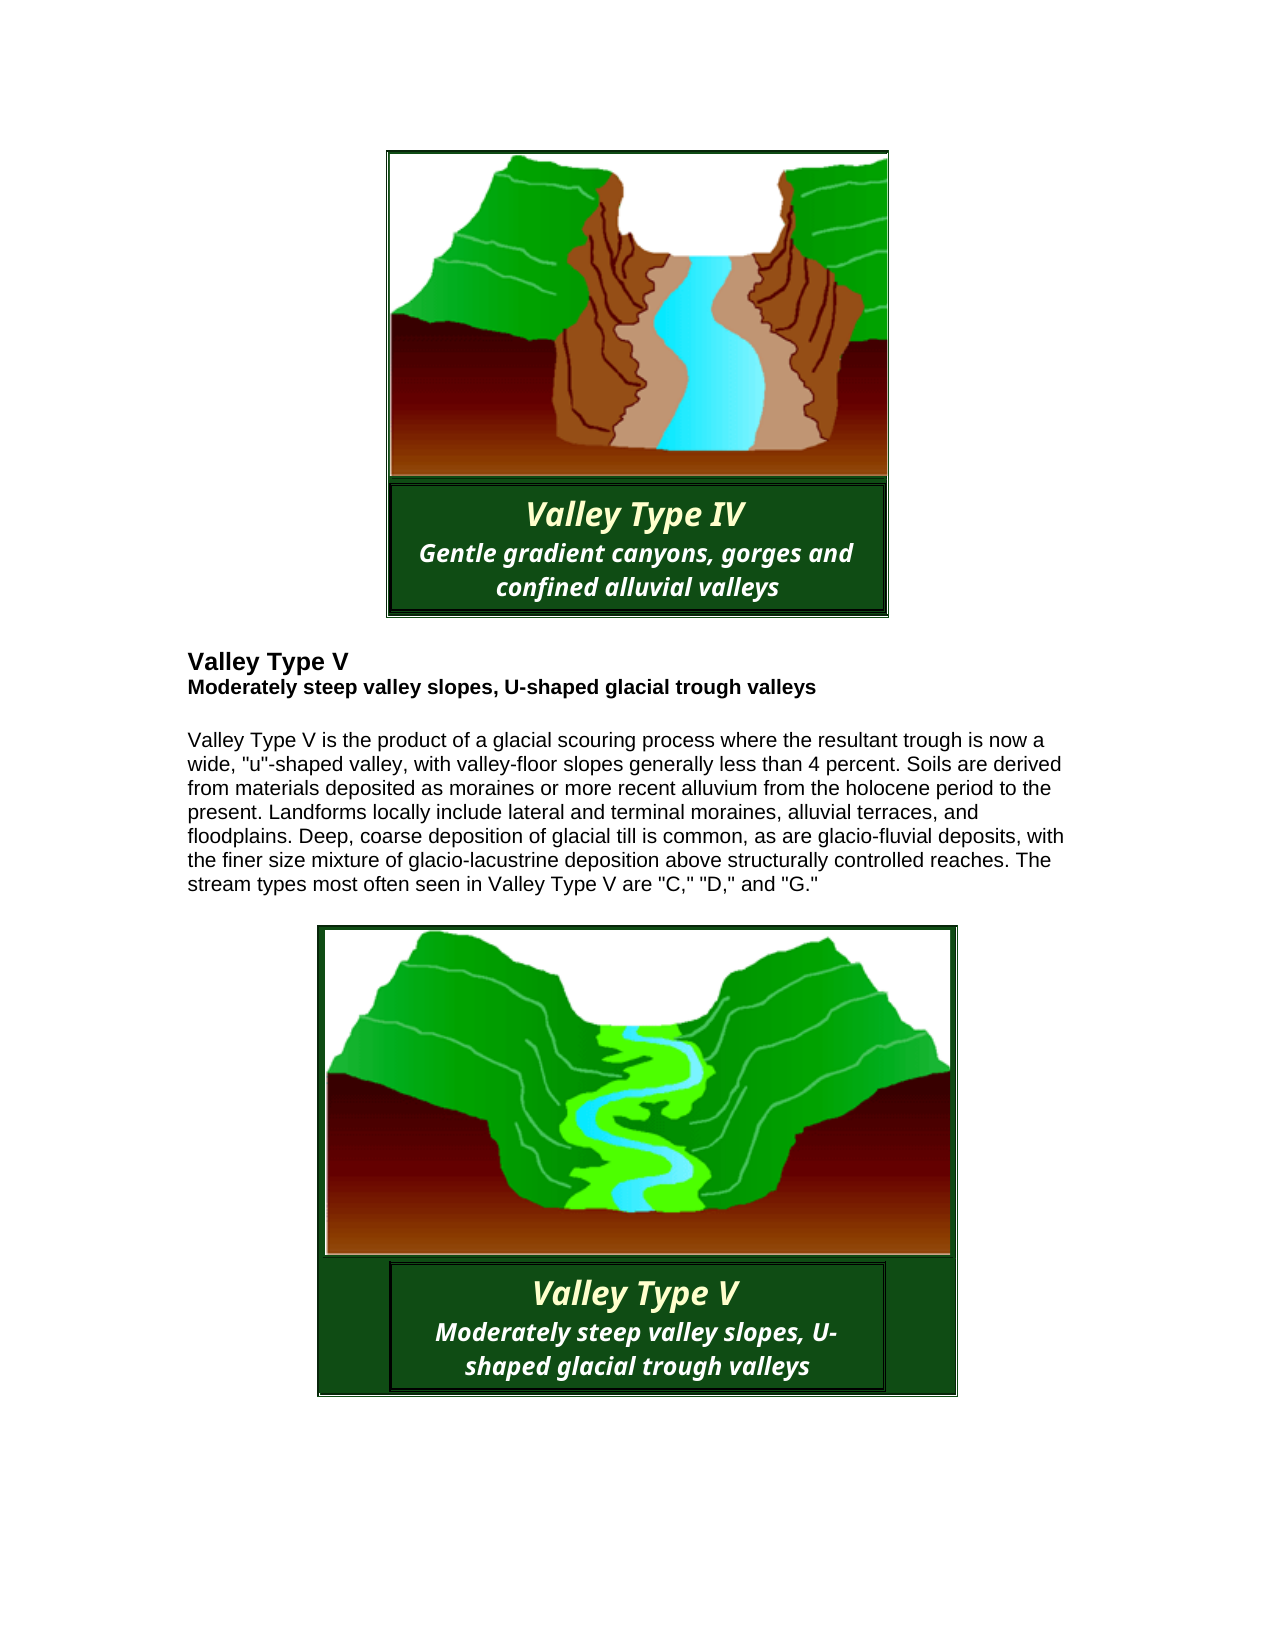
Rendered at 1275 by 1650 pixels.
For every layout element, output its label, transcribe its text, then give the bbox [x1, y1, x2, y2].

table_header [321, 929, 955, 1257]
table_cell [319, 1257, 956, 1393]
picture [325, 930, 951, 1255]
picture [389, 154, 888, 476]
text Valley Type V is the product of a glacial scouring process where the resultant trough is now a wide, "u"-shaped valley, with valley-floor slopes generally less than 4 percent. Soils are derived from materials deposited as moraines or more recent alluvium from the holocene period to the present. Landforms locally include lateral and terminal moraines, alluvial terraces, and floodplains. Deep, coarse deposition of glacial till is common, as are glacio-fluvial deposits, with the finer size mixture of glacio-lacustrine deposition above structurally controlled reaches. The stream types most often seen in Valley Type V are "C," "D," and "G." [187, 728, 1087, 896]
table_cell [392, 486, 883, 609]
subtitle Valley Type V Moderately steep valley slopes, U-shaped glacial trough valleys [187, 646, 1087, 699]
